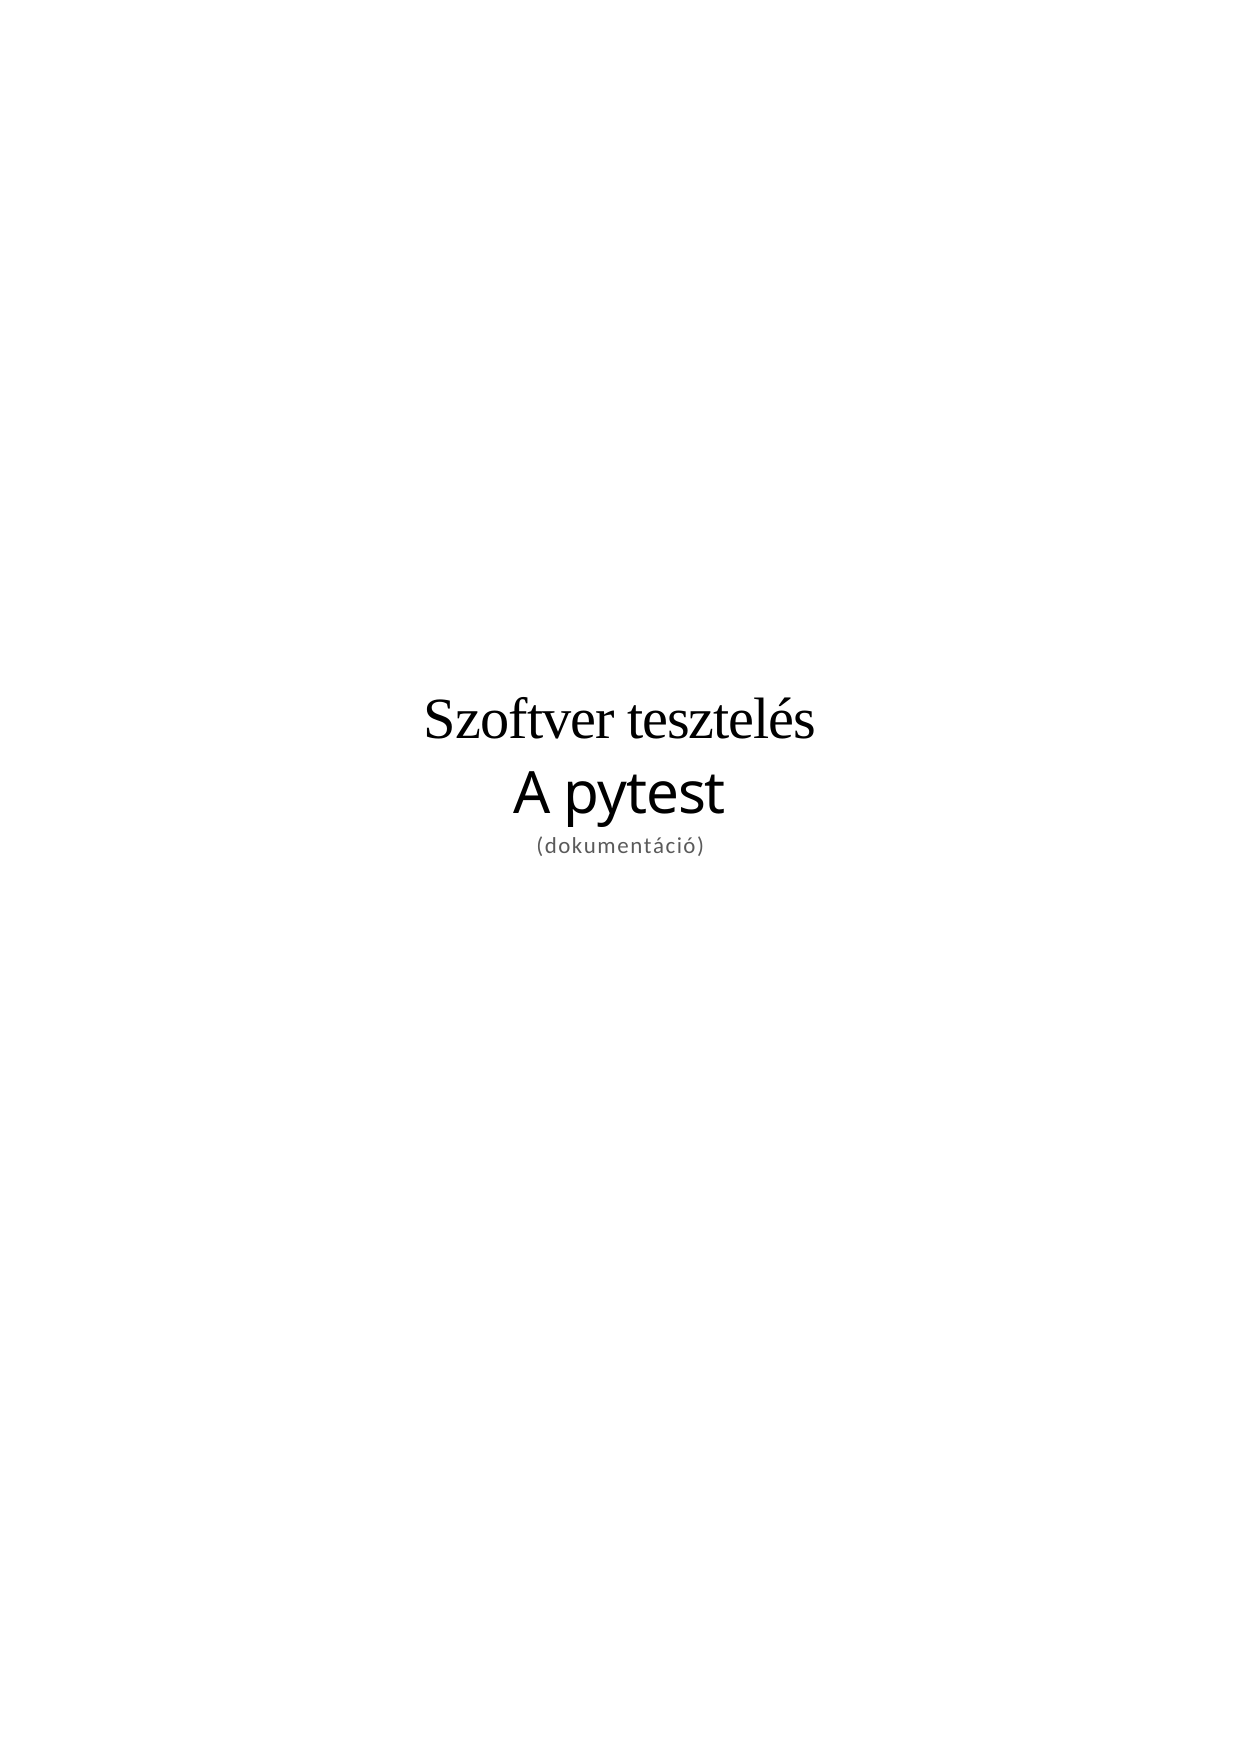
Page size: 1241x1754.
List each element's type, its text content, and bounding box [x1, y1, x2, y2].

title Szoftver tesztelés [148, 684, 1093, 751]
title A pytest [148, 751, 1093, 831]
subtitle (dokumentáció) [148, 831, 1093, 859]
